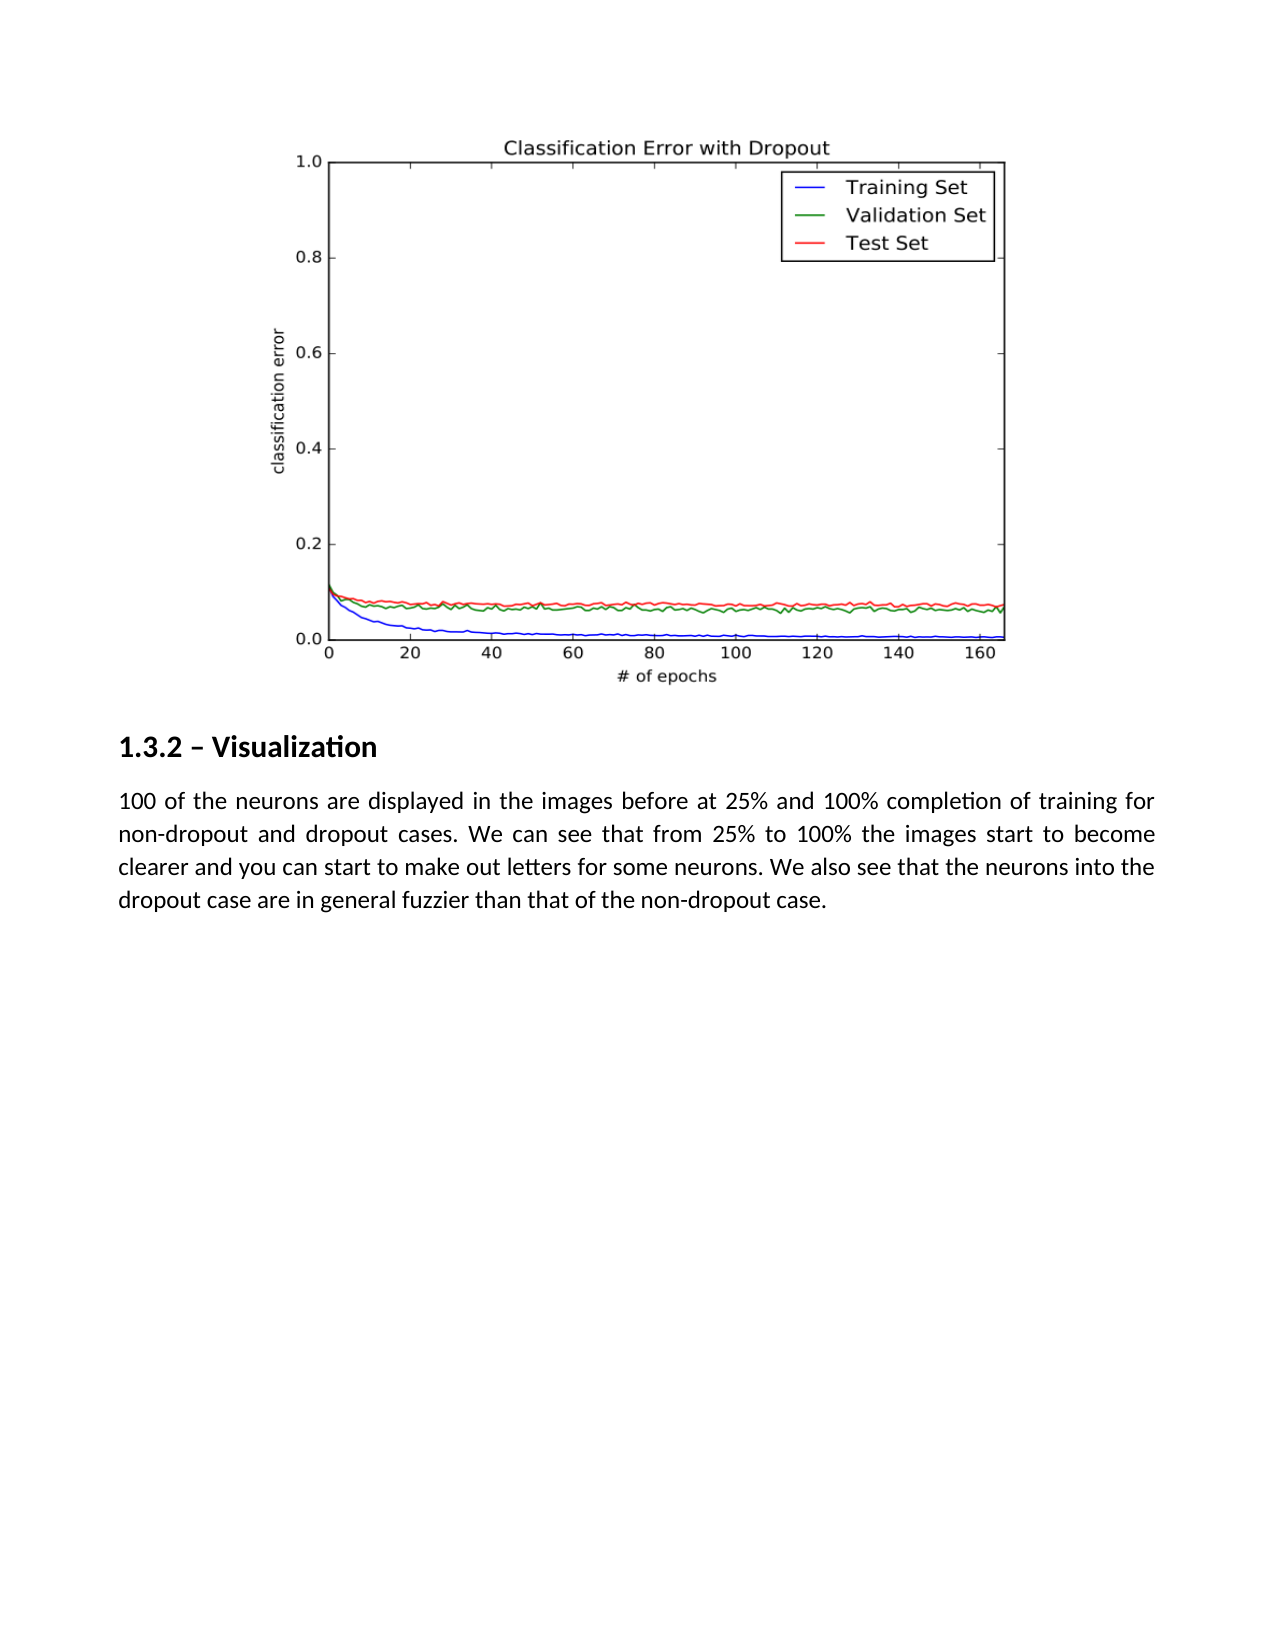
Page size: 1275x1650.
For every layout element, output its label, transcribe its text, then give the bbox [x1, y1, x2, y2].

picture [224, 118, 1051, 709]
text 100 of the neurons are displayed in the images before at 25% and 100% completion of training for non-dropout and dropout cases. We can see that from 25% to 100% the images start to become clearer and you can start to make out letters for some neurons. We also see that the neurons into the dropout case are in general fuzzier than that of the non-dropout case. [118, 785, 1157, 914]
text 1.3.2 – Visualization [118, 727, 1157, 766]
